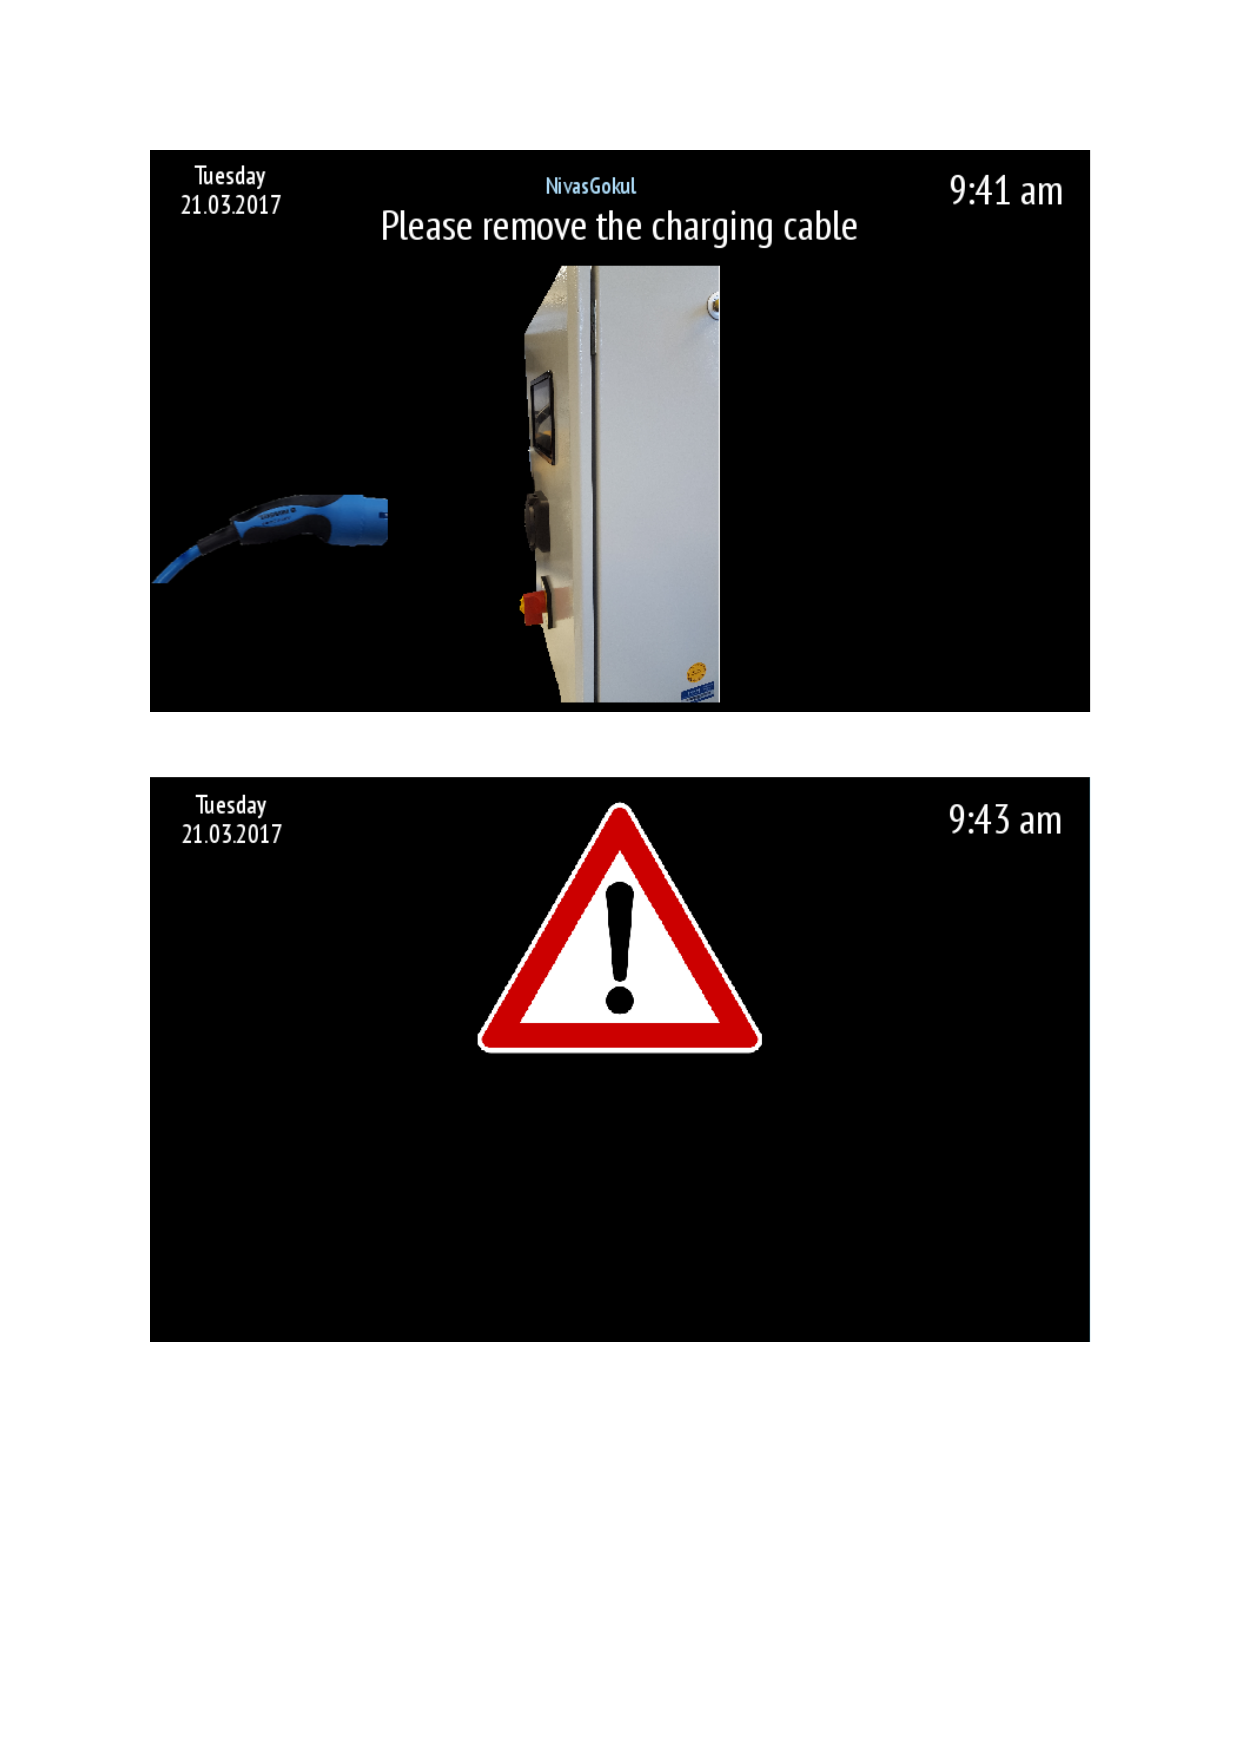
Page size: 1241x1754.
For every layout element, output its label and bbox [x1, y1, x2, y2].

picture [150, 150, 1091, 712]
picture [150, 777, 1091, 1342]
